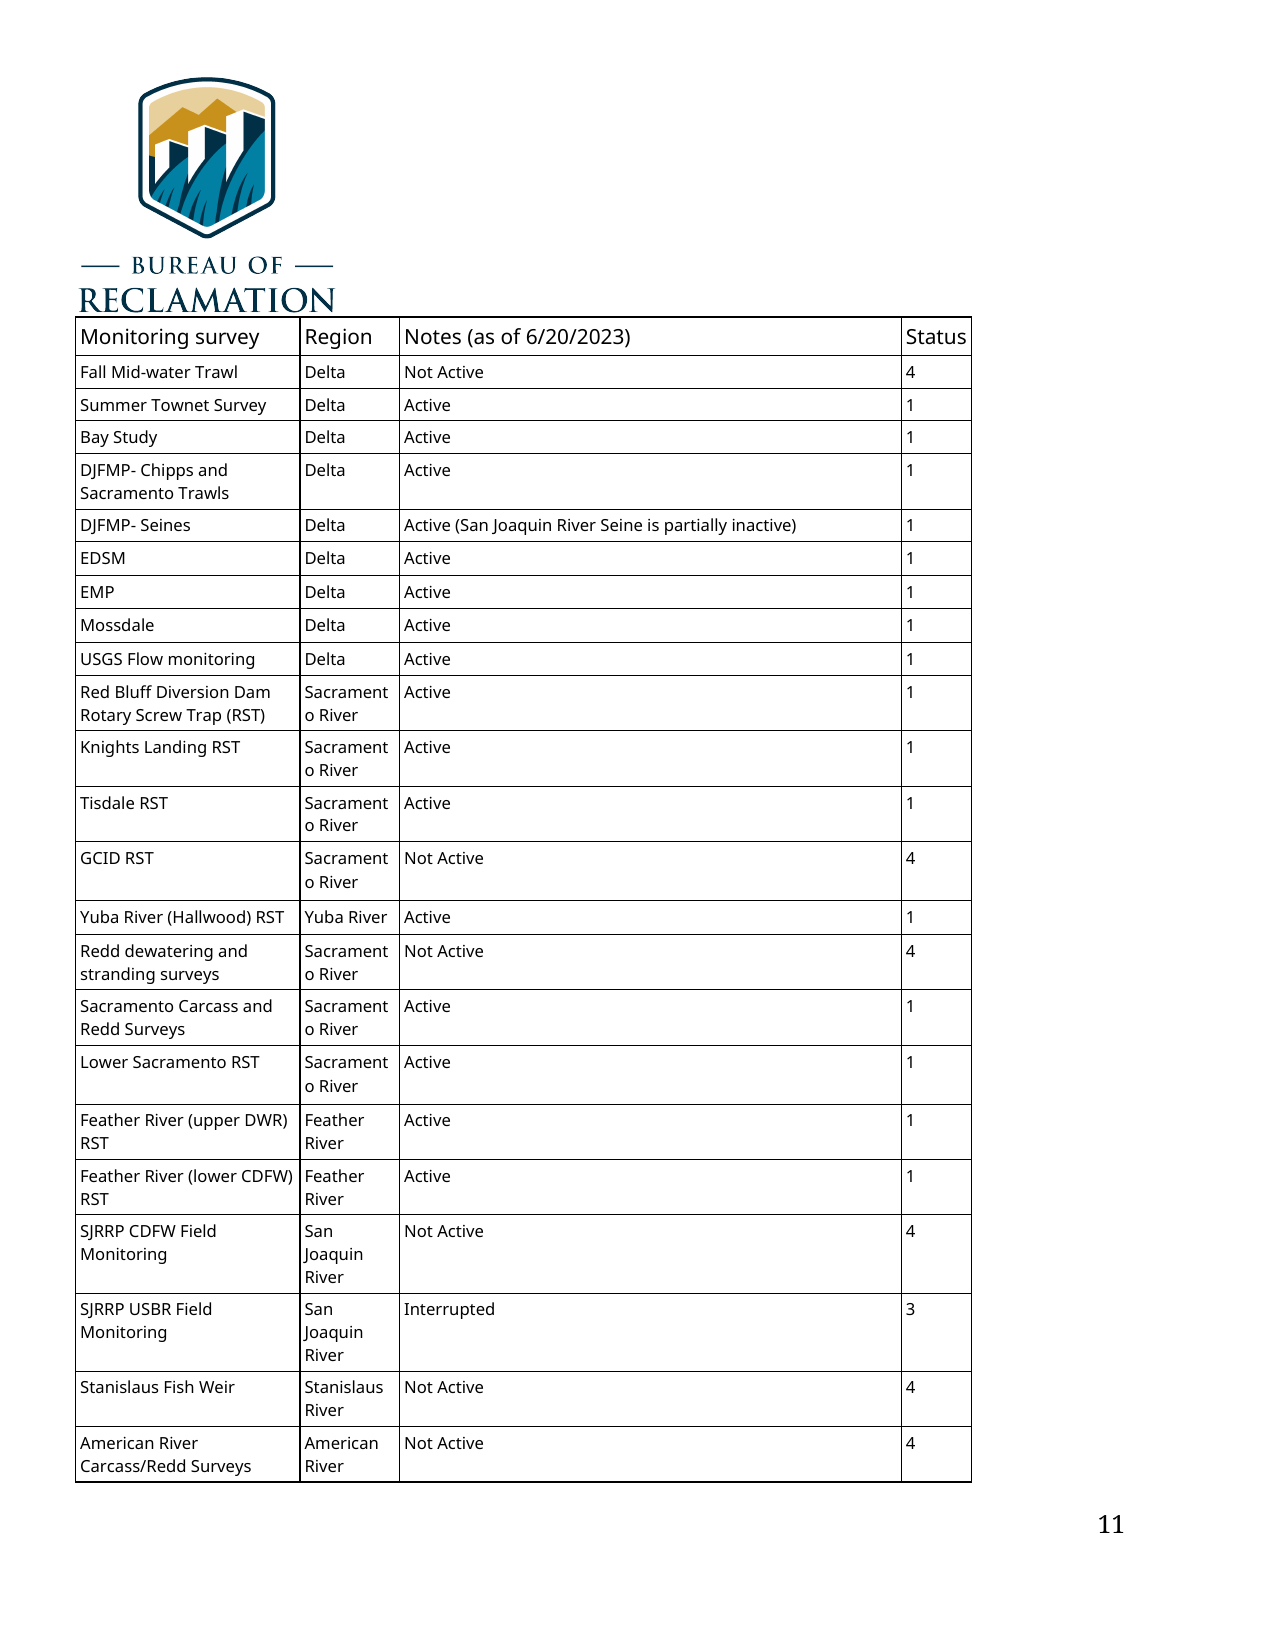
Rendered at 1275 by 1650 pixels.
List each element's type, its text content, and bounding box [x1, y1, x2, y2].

table_cell American River Carcass/Redd Surveys [76, 1427, 299, 1481]
table_cell SJRRP USBR Field Monitoring [76, 1294, 299, 1371]
table_cell 1 [902, 609, 971, 642]
table_cell 4 [902, 842, 971, 900]
table_cell 1 [902, 454, 971, 508]
table_cell 4 [902, 1427, 971, 1481]
table_cell DJFMP- Chipps and Sacramento Trawls [76, 454, 299, 508]
table_cell Active [400, 609, 901, 642]
table_cell Not Active [400, 356, 901, 388]
table_cell Sacramento River [301, 990, 399, 1045]
table_cell 1 [902, 1105, 971, 1159]
table_cell Active [400, 643, 901, 675]
table_cell Active (San Joaquin River Seine is partially inactive) [400, 510, 901, 541]
table_cell Red Bluff Diversion Dam Rotary Screw Trap (RST) [76, 676, 299, 730]
table_cell Active [400, 1105, 901, 1159]
table_cell Stanislaus River [301, 1372, 399, 1426]
table_cell 1 [902, 901, 971, 934]
table_cell Sacramento Carcass and Redd Surveys [76, 990, 299, 1045]
table_cell Delta [301, 421, 399, 453]
table_cell 1 [902, 576, 971, 608]
table_cell Lower Sacramento RST [76, 1046, 299, 1103]
table_cell Active [400, 901, 901, 934]
table_cell Active [400, 676, 901, 730]
table_cell Active [400, 542, 901, 575]
table_cell Feather River (lower CDFW) RST [76, 1160, 299, 1214]
table_cell Active [400, 421, 901, 453]
table_cell Delta [301, 356, 399, 388]
table_cell 1 [902, 542, 971, 575]
table_cell Sacramento River [301, 731, 399, 786]
table_cell Feather River [301, 1105, 399, 1159]
table_cell Summer Townet Survey [76, 389, 299, 420]
table_header Status [902, 318, 971, 355]
table_cell Sacramento River [301, 1046, 399, 1103]
table_cell Not Active [400, 935, 901, 989]
table_cell Stanislaus Fish Weir [76, 1372, 299, 1426]
table_cell Active [400, 454, 901, 508]
table_header Notes (as of 6/20/2023) [400, 318, 901, 355]
table_cell Active [400, 990, 901, 1045]
table_cell Active [400, 731, 901, 786]
table_cell Sacramento River [301, 935, 399, 989]
table_cell 1 [902, 643, 971, 675]
table_header Monitoring survey [76, 318, 299, 355]
table_cell Active [400, 389, 901, 420]
table_cell Delta [301, 576, 399, 608]
table_cell Delta [301, 643, 399, 675]
table_cell 1 [902, 1160, 971, 1214]
table_cell 4 [902, 1372, 971, 1426]
table_cell Active [400, 1046, 901, 1103]
table_cell American River [301, 1427, 399, 1481]
table_cell Not Active [400, 1372, 901, 1426]
table_cell USGS Flow monitoring [76, 643, 299, 675]
table_cell EDSM [76, 542, 299, 575]
table_header Region [301, 318, 399, 355]
table_cell 4 [902, 1215, 971, 1292]
table_cell 1 [902, 421, 971, 453]
table_cell GCID RST [76, 842, 299, 900]
table_cell Active [400, 576, 901, 608]
table_cell 3 [902, 1294, 971, 1371]
table_cell San Joaquin River [301, 1294, 399, 1371]
table_cell Not Active [400, 842, 901, 900]
table_cell Redd dewatering and stranding surveys [76, 935, 299, 989]
table_cell Sacramento River [301, 676, 399, 730]
table_cell 1 [902, 731, 971, 786]
table_cell 4 [902, 935, 971, 989]
table_cell Delta [301, 542, 399, 575]
table_cell Delta [301, 454, 399, 508]
table_cell 1 [902, 676, 971, 730]
table_cell DJFMP- Seines [76, 510, 299, 541]
table_cell Not Active [400, 1427, 901, 1481]
table_cell Sacramento River [301, 842, 399, 900]
table_cell 1 [902, 1046, 971, 1103]
table_cell Active [400, 787, 901, 841]
table_cell Not Active [400, 1215, 901, 1292]
table_cell Delta [301, 609, 399, 642]
table_cell Yuba River [301, 901, 399, 934]
table_cell 1 [902, 389, 971, 420]
table_cell Yuba River (Hallwood) RST [76, 901, 299, 934]
table_cell Bay Study [76, 421, 299, 453]
table_cell Knights Landing RST [76, 731, 299, 786]
table_cell Feather River [301, 1160, 399, 1214]
table_cell Interrupted [400, 1294, 901, 1371]
table_cell EMP [76, 576, 299, 608]
table_cell 1 [902, 990, 971, 1045]
table_cell Feather River (upper DWR) RST [76, 1105, 299, 1159]
table_cell Delta [301, 510, 399, 541]
table_cell San Joaquin River [301, 1215, 399, 1292]
table_cell Fall Mid-water Trawl [76, 356, 299, 388]
table_cell SJRRP CDFW Field Monitoring [76, 1215, 299, 1292]
picture [75, 75, 338, 316]
table_cell Mossdale [76, 609, 299, 642]
table_cell Tisdale RST [76, 787, 299, 841]
table_cell 4 [902, 356, 971, 388]
table_cell Active [400, 1160, 901, 1214]
table_cell 1 [902, 787, 971, 841]
table_cell 1 [902, 510, 971, 541]
table_cell Delta [301, 389, 399, 420]
table_cell Sacramento River [301, 787, 399, 841]
